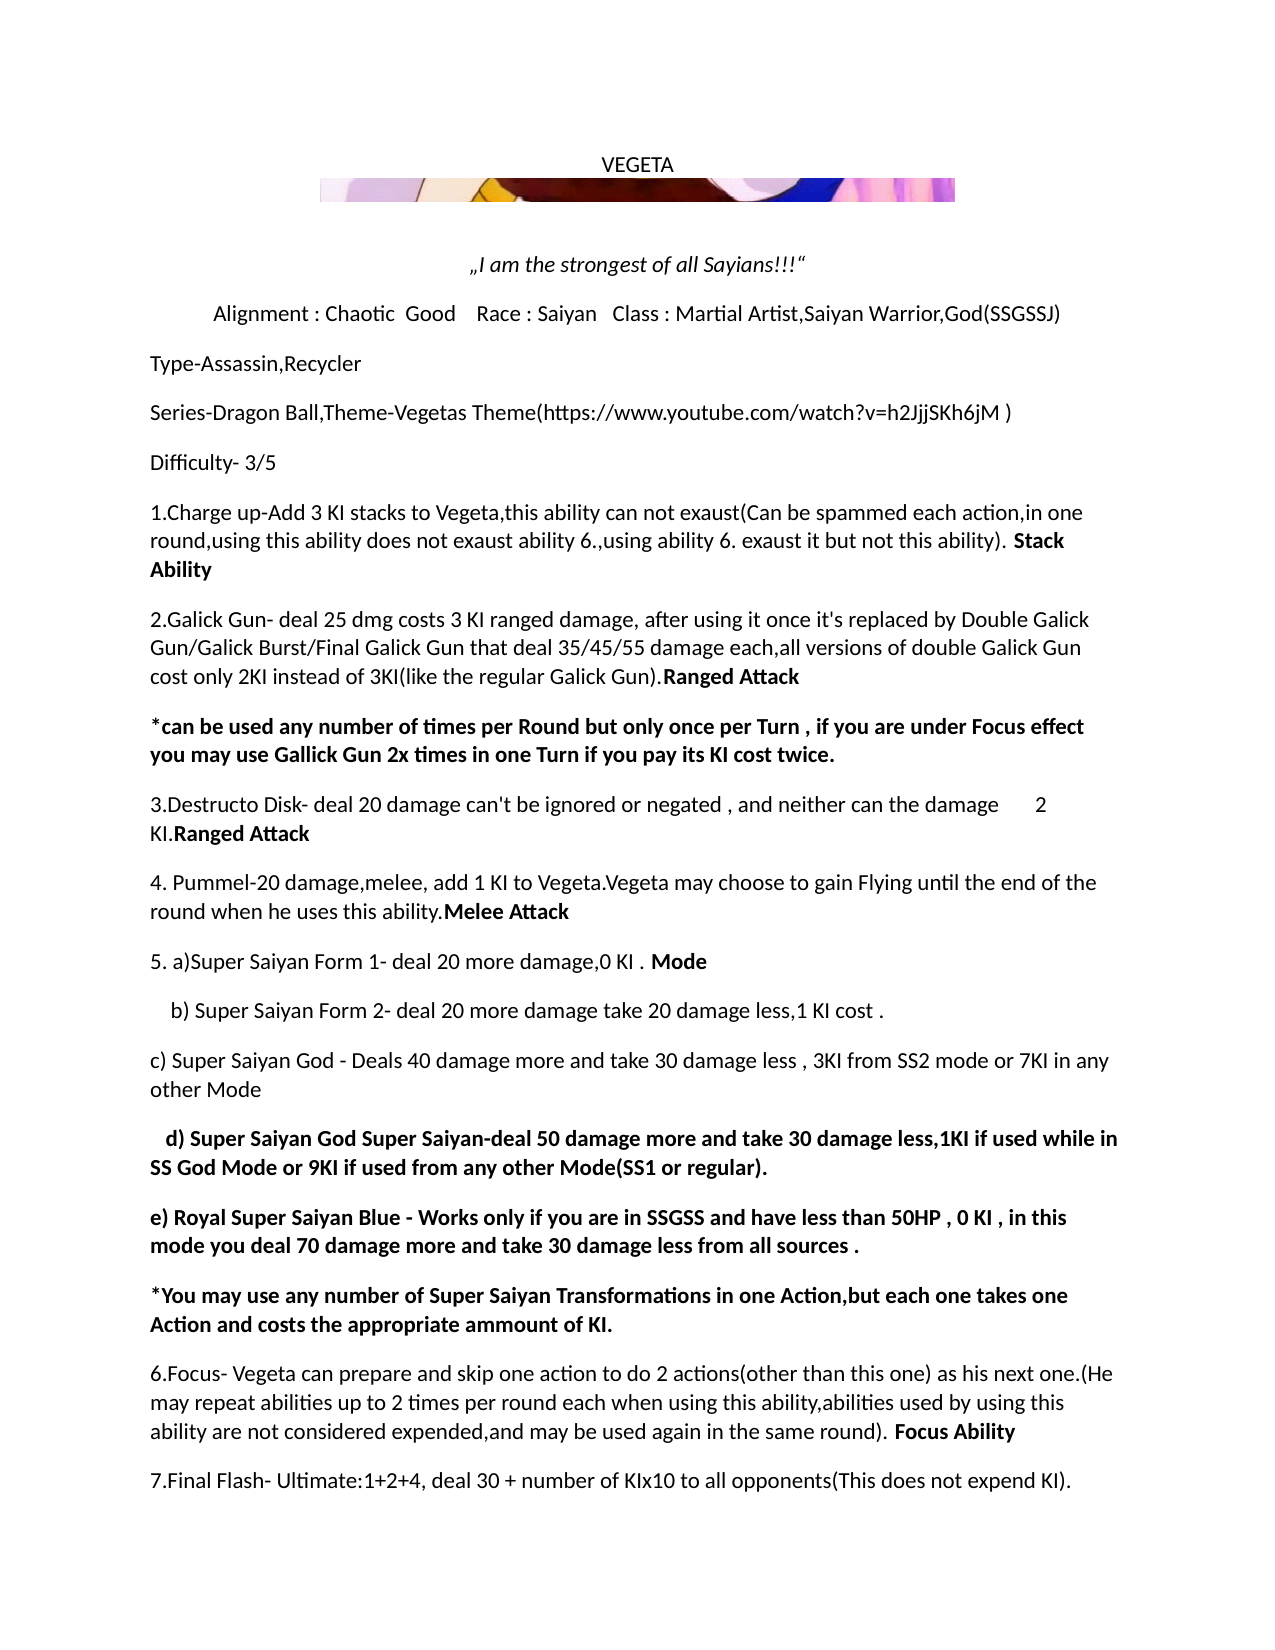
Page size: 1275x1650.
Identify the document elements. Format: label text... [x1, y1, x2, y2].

text c) Super Saiyan God - Deals 40 damage more and take 30 damage less , 3KI from SS2 mode or 7KI in any other Mode [150, 1045, 1125, 1103]
text 6.Focus- Vegeta can prepare and skip one action to do 2 actions(other than this one) as his next one.(He may repeat abilities up to 2 times per round each when using this ability,abilities used by using this ability are not considered expended,and may be used again in the same round). Focus Ability [150, 1359, 1125, 1445]
text b) Super Saiyan Form 2- deal 20 more damage take 20 damage less,1 KI cost . [150, 996, 1125, 1024]
text e) Royal Super Saiyan Blue - Works only if you are in SSGSS and have less than 50HP , 0 KI , in this mode you deal 70 damage more and take 30 damage less from all sources . [150, 1202, 1125, 1259]
text d) Super Saiyan God Super Saiyan-deal 50 damage more and take 30 damage less,1KI if used while in SS God Mode or 9KI if used from any other Mode(SS1 or regular). [150, 1124, 1125, 1181]
text *You may use any number of Super Saiyan Transformations in one Action,but each one takes one Action and costs the appropriate ammount of KI. [150, 1280, 1125, 1338]
text VEGETA [150, 150, 1125, 179]
text „I am the strongest of all Sayians!!!“ [150, 249, 1125, 278]
text Type-Assassin,Recycler [150, 348, 1125, 377]
text Difficulty- 3/5 [150, 447, 1125, 476]
text 5. a)Super Saiyan Form 1- deal 20 more damage,0 KI . Mode [150, 946, 1125, 975]
text 3.Destructo Disk- deal 20 damage can't be ignored or negated , and neither can the damage 2 KI.Ranged Attack [150, 789, 1125, 847]
text *can be used any number of times per Round but only once per Turn , if you are under Focus effect you may use Gallick Gun 2x times in one Turn if you pay its KI cost twice. [150, 711, 1125, 769]
text 4. Pummel-20 damage,melee, add 1 KI to Vegeta.Vegeta may choose to gain Flying until the end of the round when he uses this ability.Melee Attack [150, 868, 1125, 925]
text 1.Charge up-Add 3 KI stacks to Vegeta,this ability can not exaust(Can be spammed each action,in one round,using this ability does not exaust ability 6.,using ability 6. exaust it but not this ability). Stack Ability [150, 497, 1125, 583]
text Series-Dragon Ball,Theme-Vegetas Theme(https://www.youtube.com/watch?v=h2JjjSKh6jM ) [150, 398, 1125, 427]
text Alignment : Chaotic Good Race : Saiyan Class : Martial Artist,Saiyan Warrior,God(SSGSSJ) [150, 299, 1125, 327]
text 7.Final Flash- Ultimate:1+2+4, deal 30 + number of KIx10 to all opponents(This does not expend KI). Ranged Attack [150, 1466, 1125, 1494]
text 2.Galick Gun- deal 25 dmg costs 3 KI ranged damage, after using it once it's replaced by Double Galick Gun/Galick Burst/Final Galick Gun that deal 35/45/55 damage each,all versions of double Galick Gun cost only 2KI instead of 3KI(like the regular Galick Gun).Ranged Attack [150, 604, 1125, 690]
